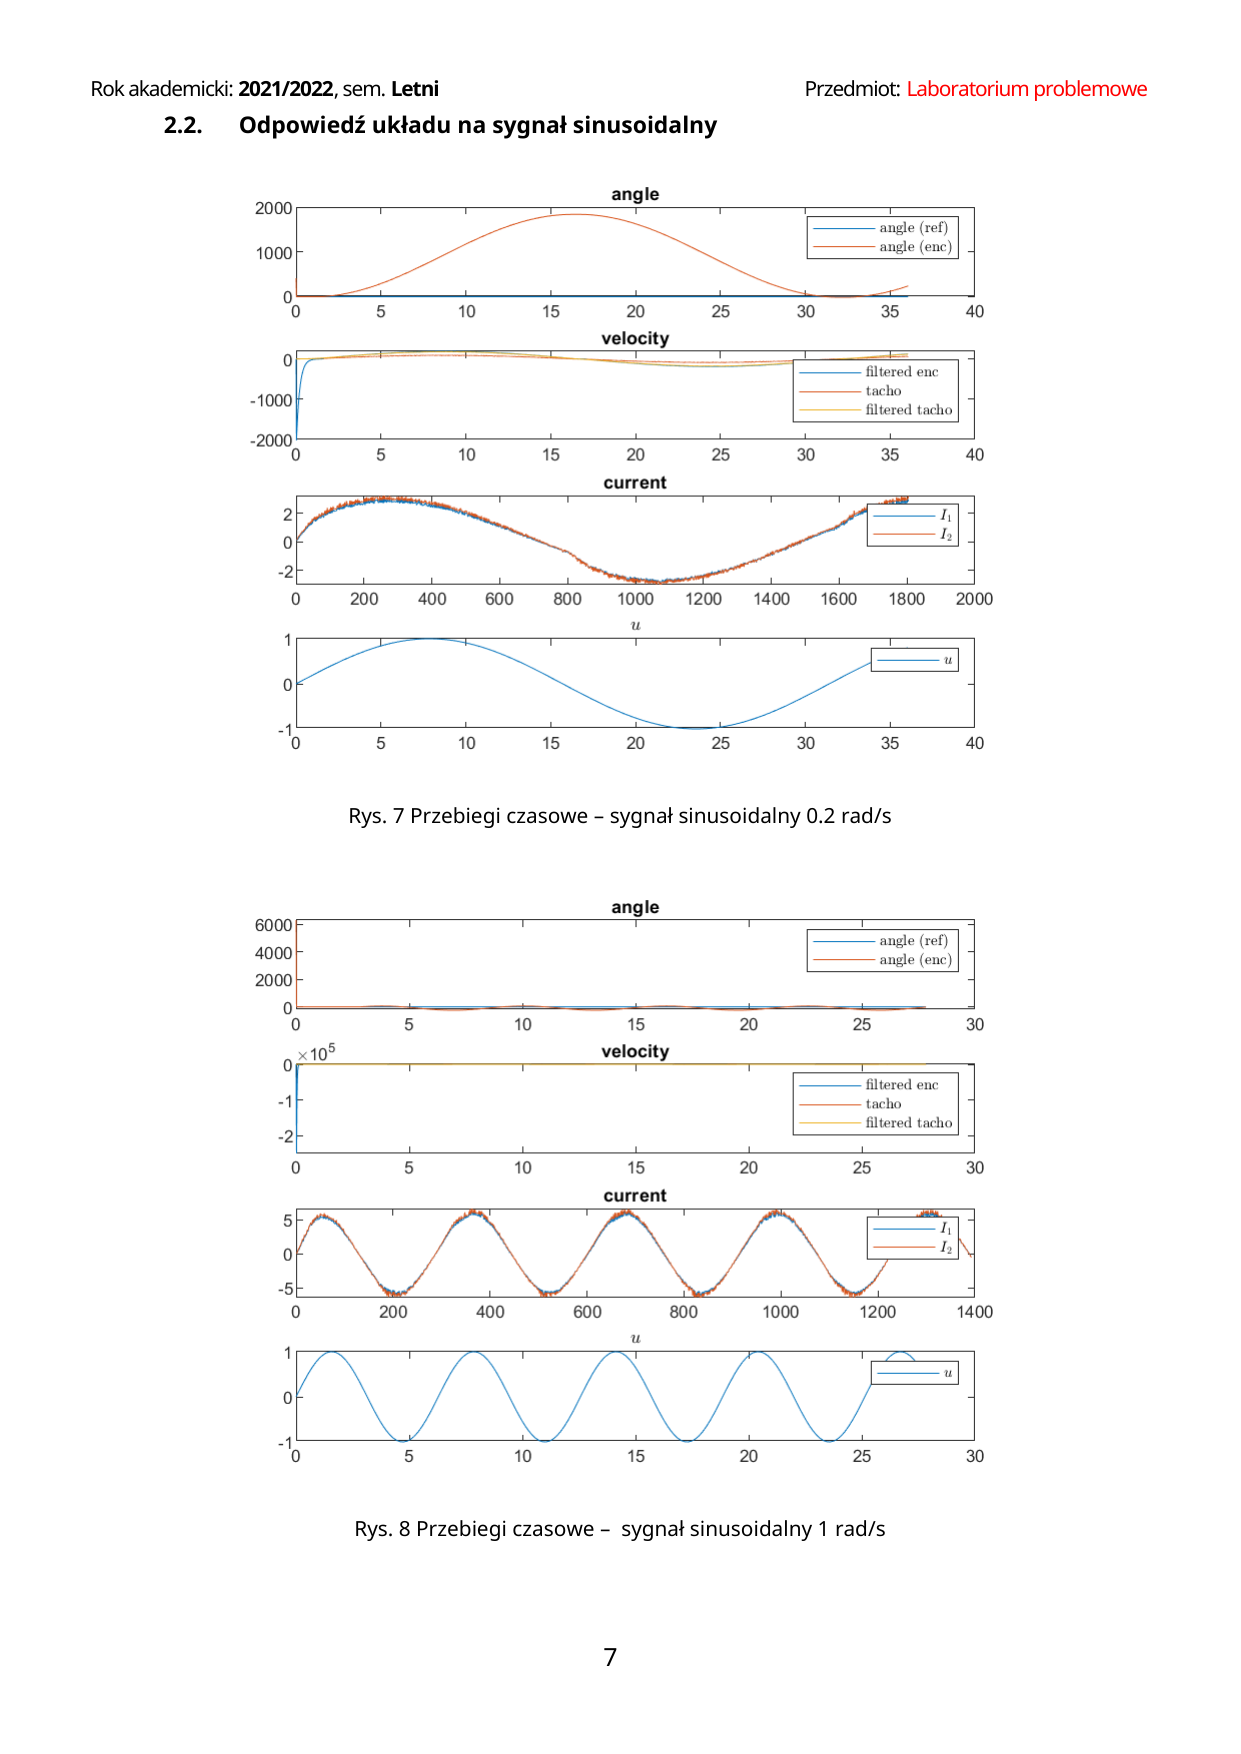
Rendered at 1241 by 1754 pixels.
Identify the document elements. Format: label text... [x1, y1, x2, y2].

picture [182, 144, 1058, 801]
subtitle Odpowiedź układu na sygnał sinusoidalny [163, 109, 1152, 140]
picture [182, 857, 1058, 1514]
